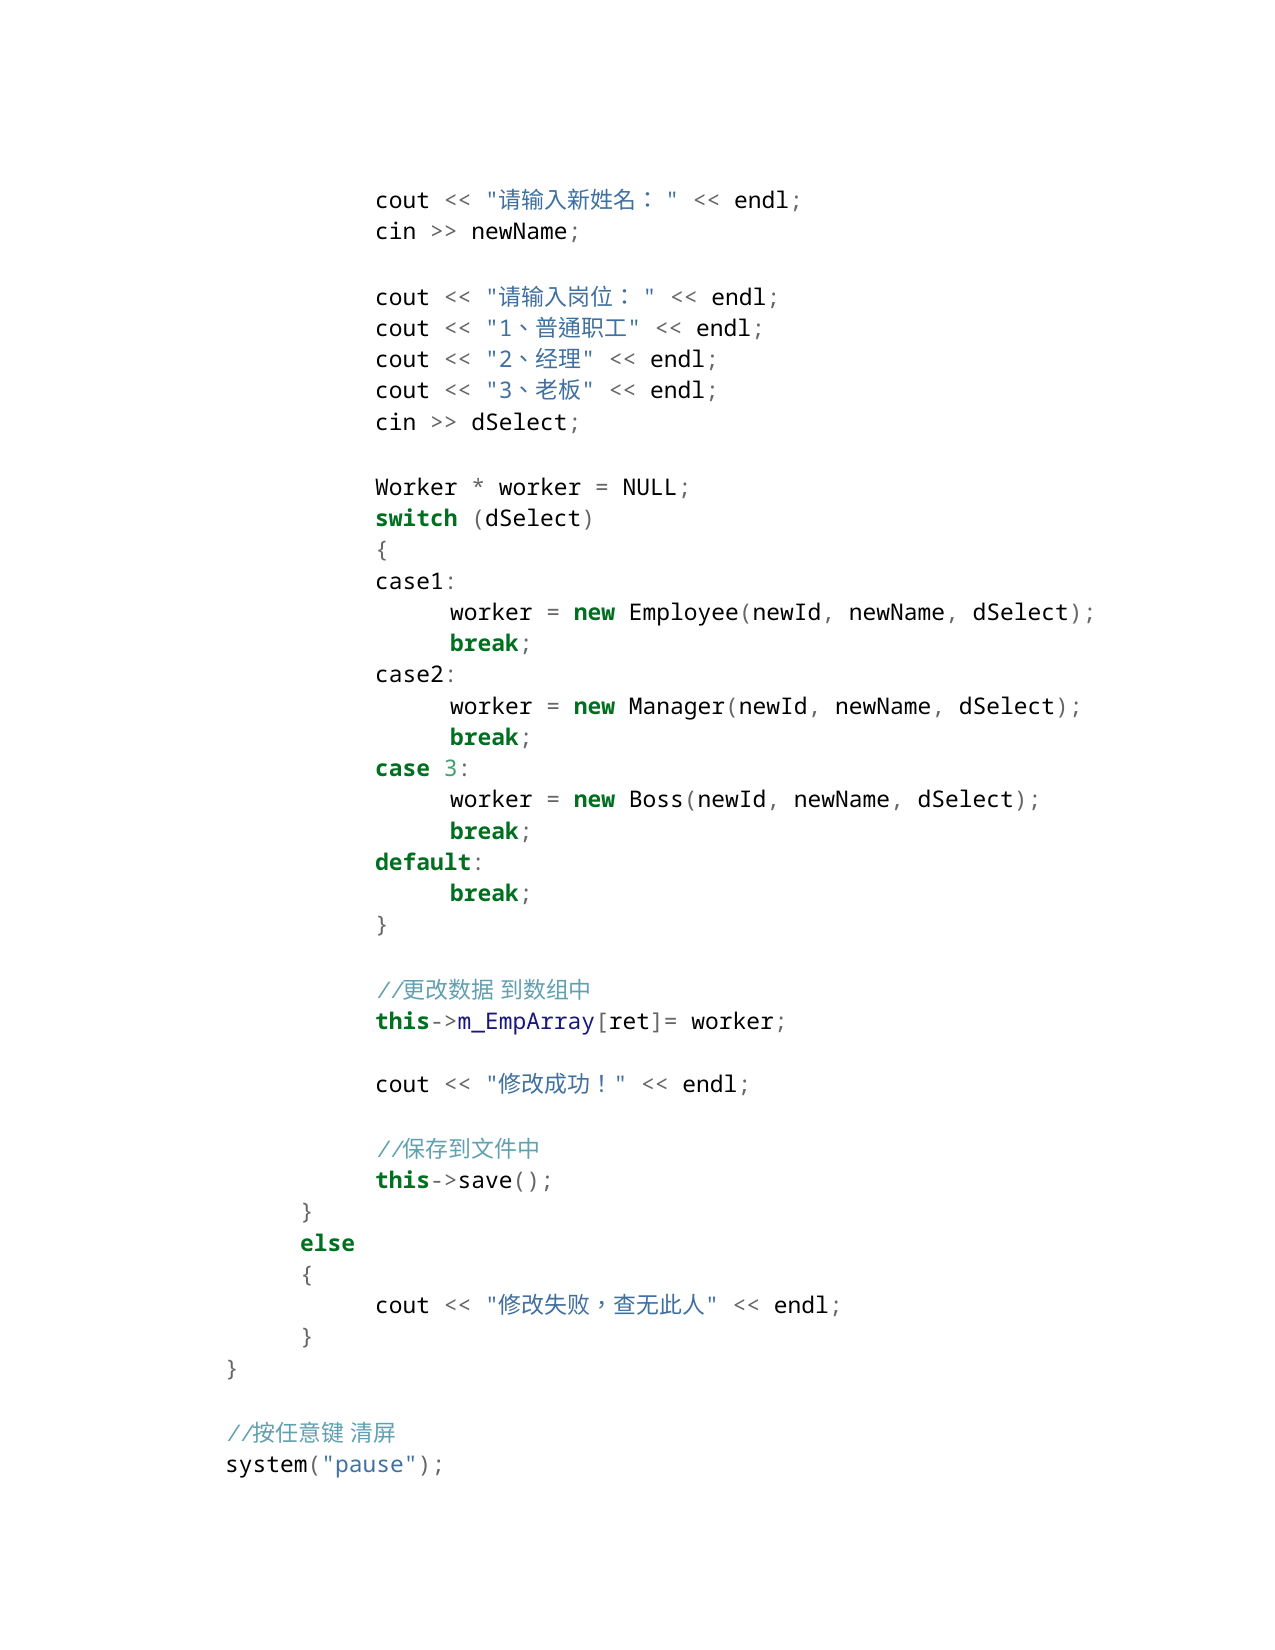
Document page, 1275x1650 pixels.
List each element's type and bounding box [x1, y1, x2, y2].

text [150, 150, 1125, 1479]
